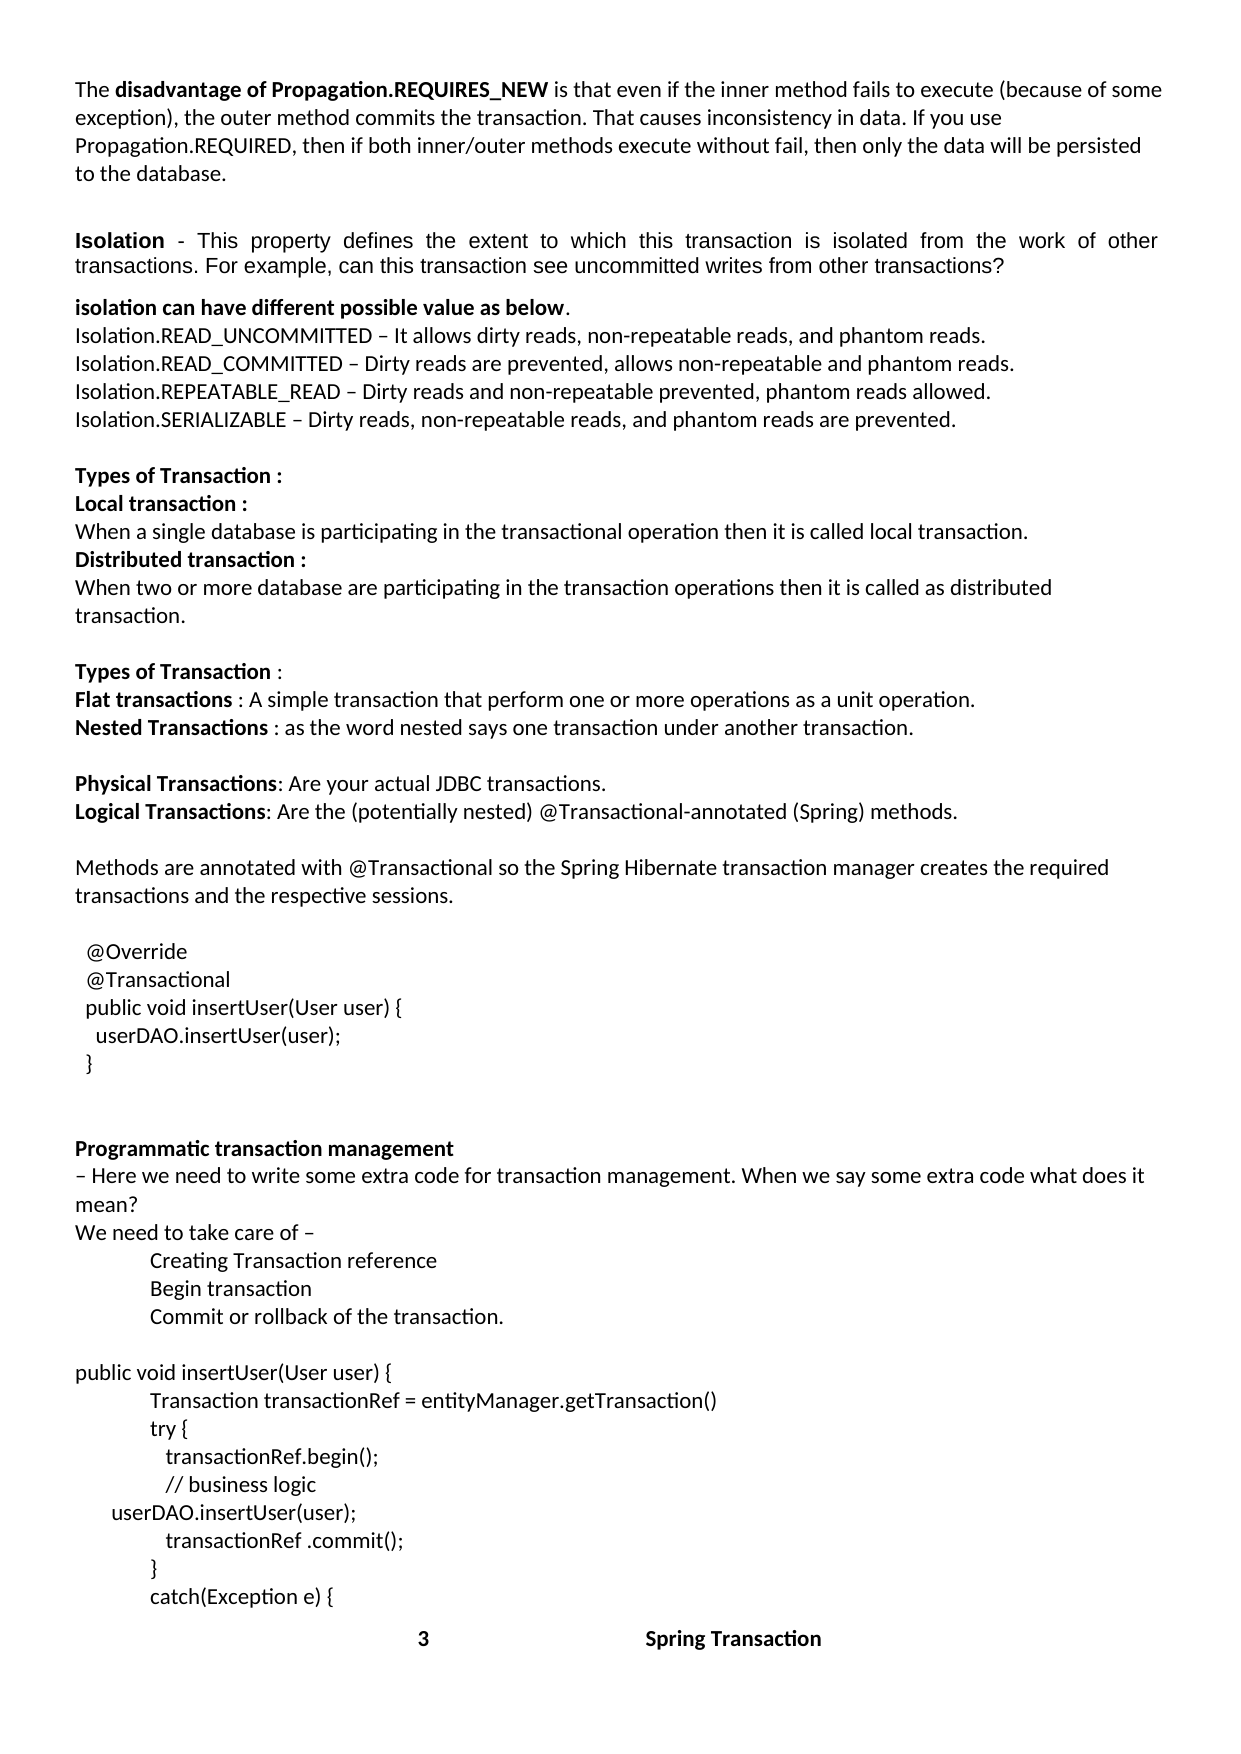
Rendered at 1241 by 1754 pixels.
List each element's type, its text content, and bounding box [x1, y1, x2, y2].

text Transaction transactionRef = entityManager.getTransaction() [75, 1386, 1165, 1414]
text Local transaction : [75, 489, 1165, 517]
text userDAO.insertUser(user); [75, 1498, 1165, 1526]
text Programmatic transaction management [75, 1134, 1165, 1162]
text @Transactional [75, 966, 1165, 993]
text Physical Transactions: Are your actual JDBC transactions. [75, 769, 1165, 797]
text Types of Transaction : [75, 657, 1165, 685]
text When a single database is participating in the transactional operation then it is called local transaction. [75, 517, 1165, 545]
text We need to take care of – [75, 1218, 1165, 1246]
text @Override [75, 937, 1165, 966]
text The disadvantage of Propagation.REQUIRES_NEW is that even if the inner method fails to execute (because of some exception), the outer method commits the transaction. That causes inconsistency in data. If you use Propagation.REQUIRED, then if both inner/outer methods execute without fail, then only the data will be persisted to the database. [75, 75, 1165, 187]
text Types of Transaction : [75, 461, 1165, 489]
text transactionRef.begin(); [75, 1442, 1165, 1470]
text Isolation.REPEATABLE_READ – Dirty reads and non-repeatable prevented, phantom reads allowed. [75, 377, 1165, 405]
text Isolation.SERIALIZABLE – Dirty reads, non-repeatable reads, and phantom reads are prevented. [75, 405, 1165, 433]
text Commit or rollback of the transaction. [75, 1302, 1165, 1330]
text Isolation.READ_COMMITTED – Dirty reads are prevented, allows non-repeatable and phantom reads. [75, 349, 1165, 377]
text Creating Transaction reference [75, 1246, 1165, 1274]
text try { [75, 1414, 1165, 1442]
text transactionRef .commit(); [75, 1526, 1165, 1554]
text // business logic [75, 1470, 1165, 1498]
text Nested Transactions : as the word nested says one transaction under another transaction. [75, 713, 1165, 741]
text userDAO.insertUser(user); [75, 1022, 1165, 1049]
text Isolation - This property defines the extent to which this transaction is isolated from the work of other transactions. For example, can this transaction see uncommitted writes from other transactions? [75, 228, 1160, 278]
text Logical Transactions: Are the (potentially nested) @Transactional-annotated (Spring) methods. [75, 797, 1165, 825]
text isolation can have different possible value as below. [75, 293, 1165, 321]
text public void insertUser(User user) { [75, 1358, 1165, 1386]
text Begin transaction [75, 1274, 1165, 1302]
text } [75, 1554, 1165, 1582]
text catch(Exception e) { [75, 1582, 1165, 1610]
text Isolation.READ_UNCOMMITTED – It allows dirty reads, non-repeatable reads, and phantom reads. [75, 321, 1165, 349]
text – Here we need to write some extra code for transaction management. When we say some extra code what does it mean? [75, 1162, 1165, 1218]
text Distributed transaction : [75, 545, 1165, 573]
text Methods are annotated with @Transactional so the Spring Hibernate transaction manager creates the required transactions and the respective sessions. [75, 853, 1165, 909]
text Flat transactions : A simple transaction that perform one or more operations as a unit operation. [75, 685, 1165, 713]
text public void insertUser(User user) { [75, 993, 1165, 1022]
text } [75, 1049, 1165, 1078]
text When two or more database are participating in the transaction operations then it is called as distributed transaction. [75, 573, 1165, 629]
